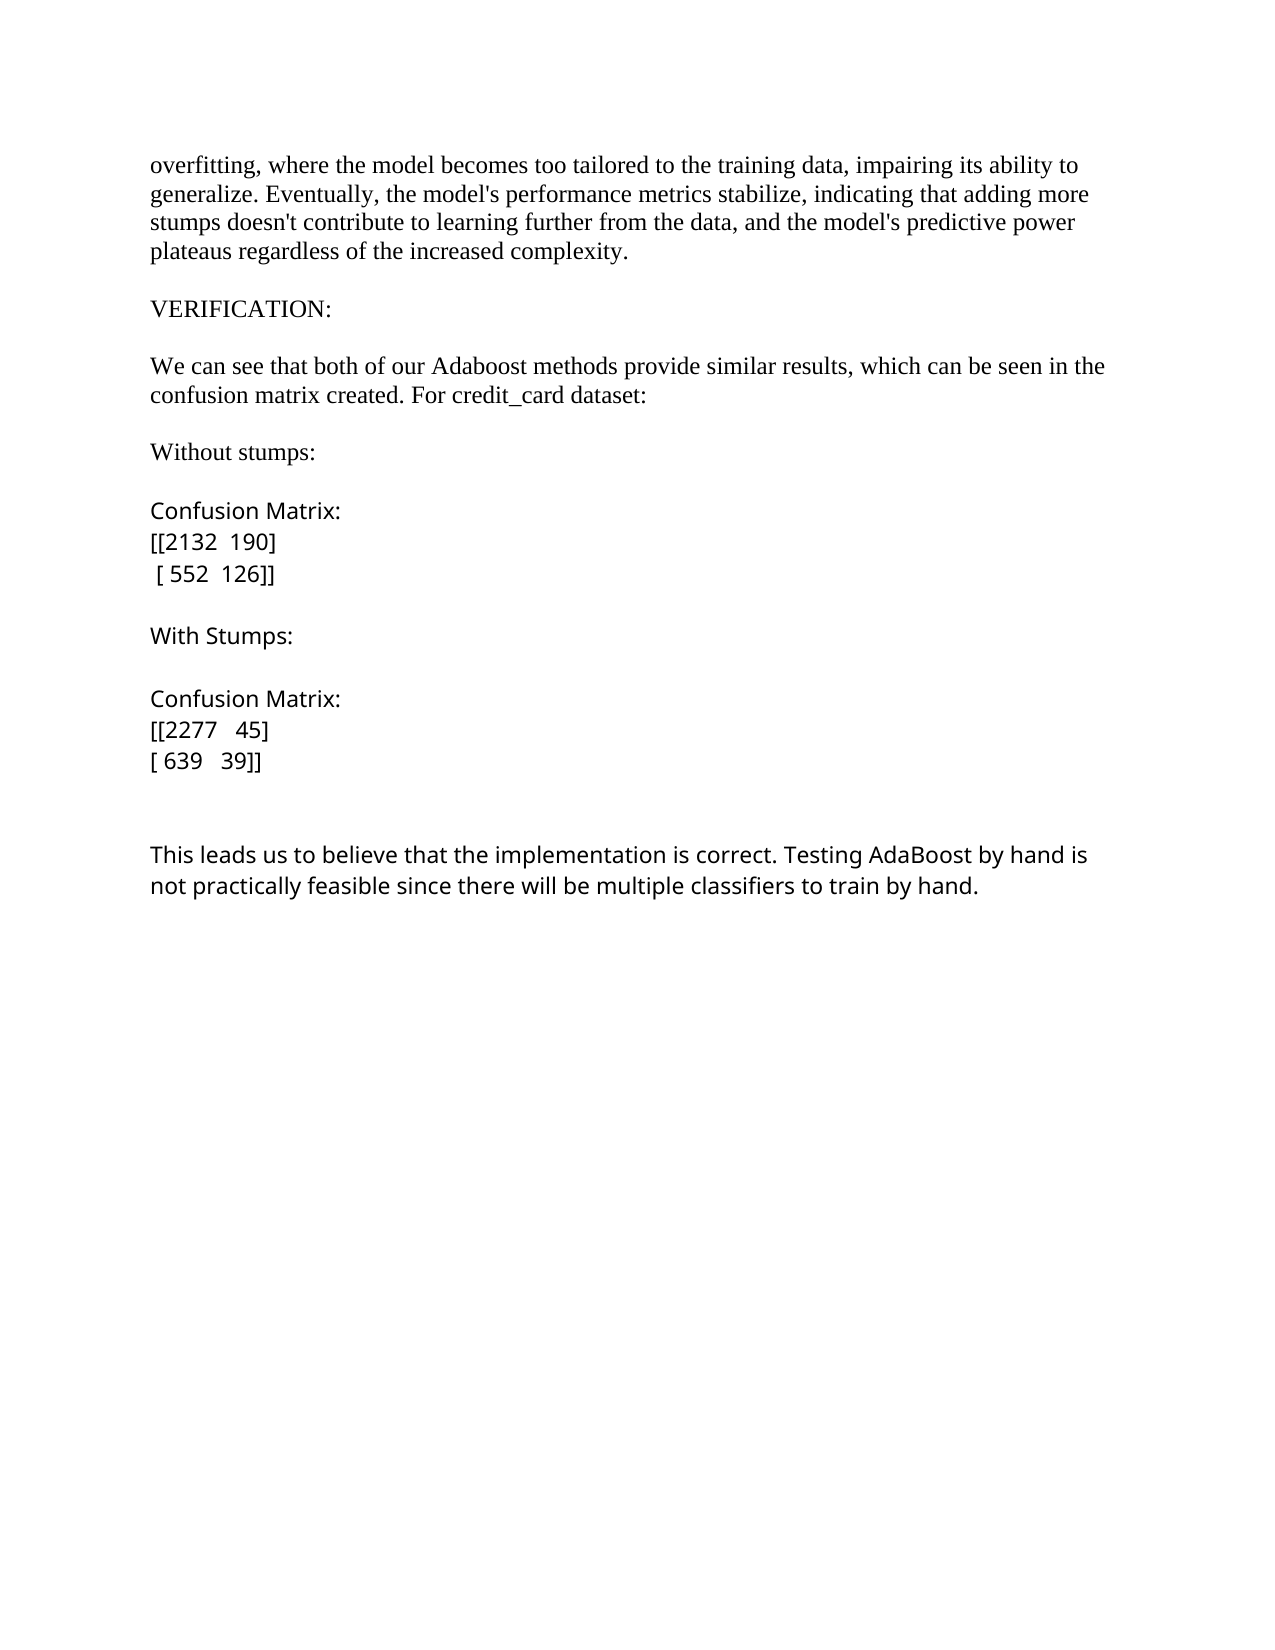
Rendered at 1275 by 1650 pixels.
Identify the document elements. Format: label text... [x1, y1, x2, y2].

text [[2132 190] [150, 526, 1125, 557]
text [150, 745, 1125, 1495]
text [[2277 45] [150, 714, 1125, 745]
text VERIFICATION: We can see that both of our Adaboost methods provide similar results, which can be seen in the confusion matrix created. For credit_card dataset: Without stumps: Confusion Matrix: [150, 294, 1125, 526]
text [ 552 126]] With Stumps: Confusion Matrix: [150, 557, 1125, 714]
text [150, 150, 1125, 265]
